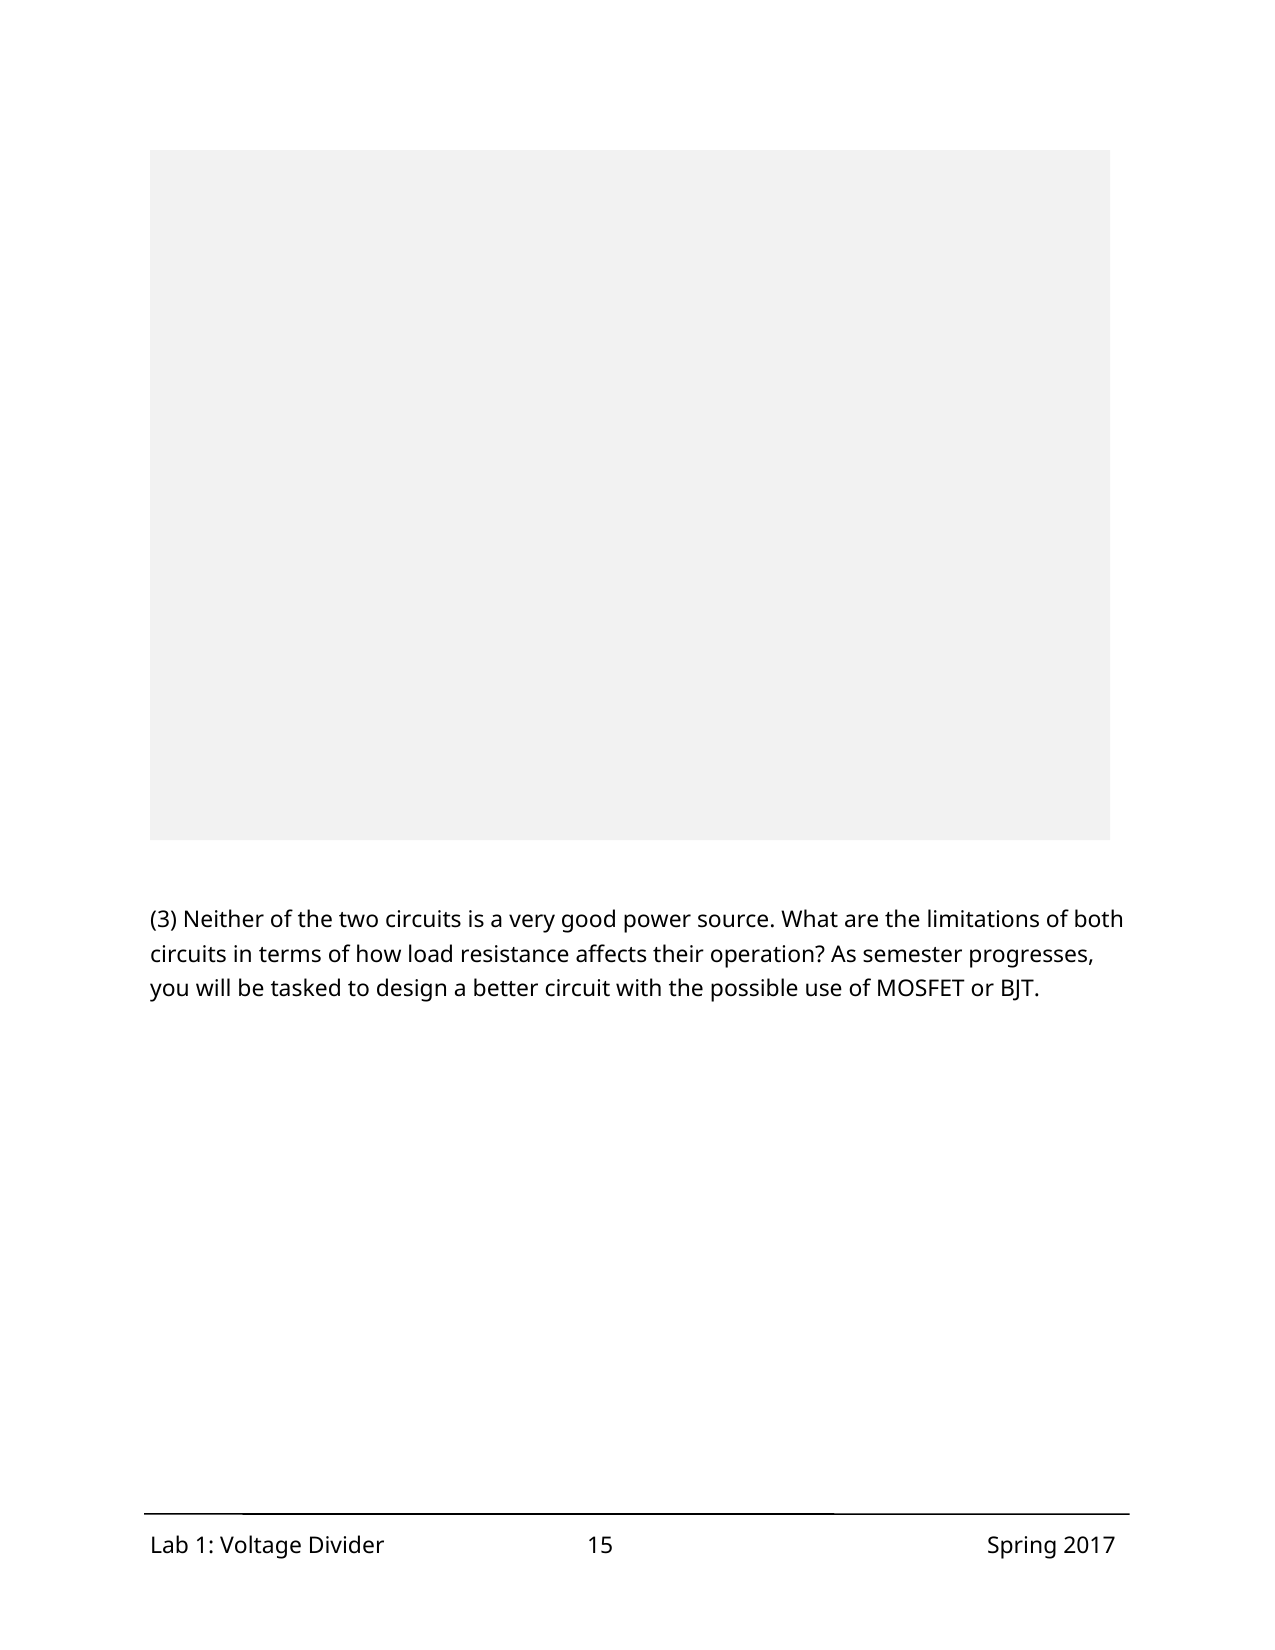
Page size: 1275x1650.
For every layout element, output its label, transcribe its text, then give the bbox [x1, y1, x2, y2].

text (3) Neither of the two circuits is a very good power source. What are the limitations of both circuits in terms of how load resistance affects their operation? As semester progresses, you will be tasked to design a better circuit with the possible use of MOSFET or BJT. [150, 903, 1125, 1003]
